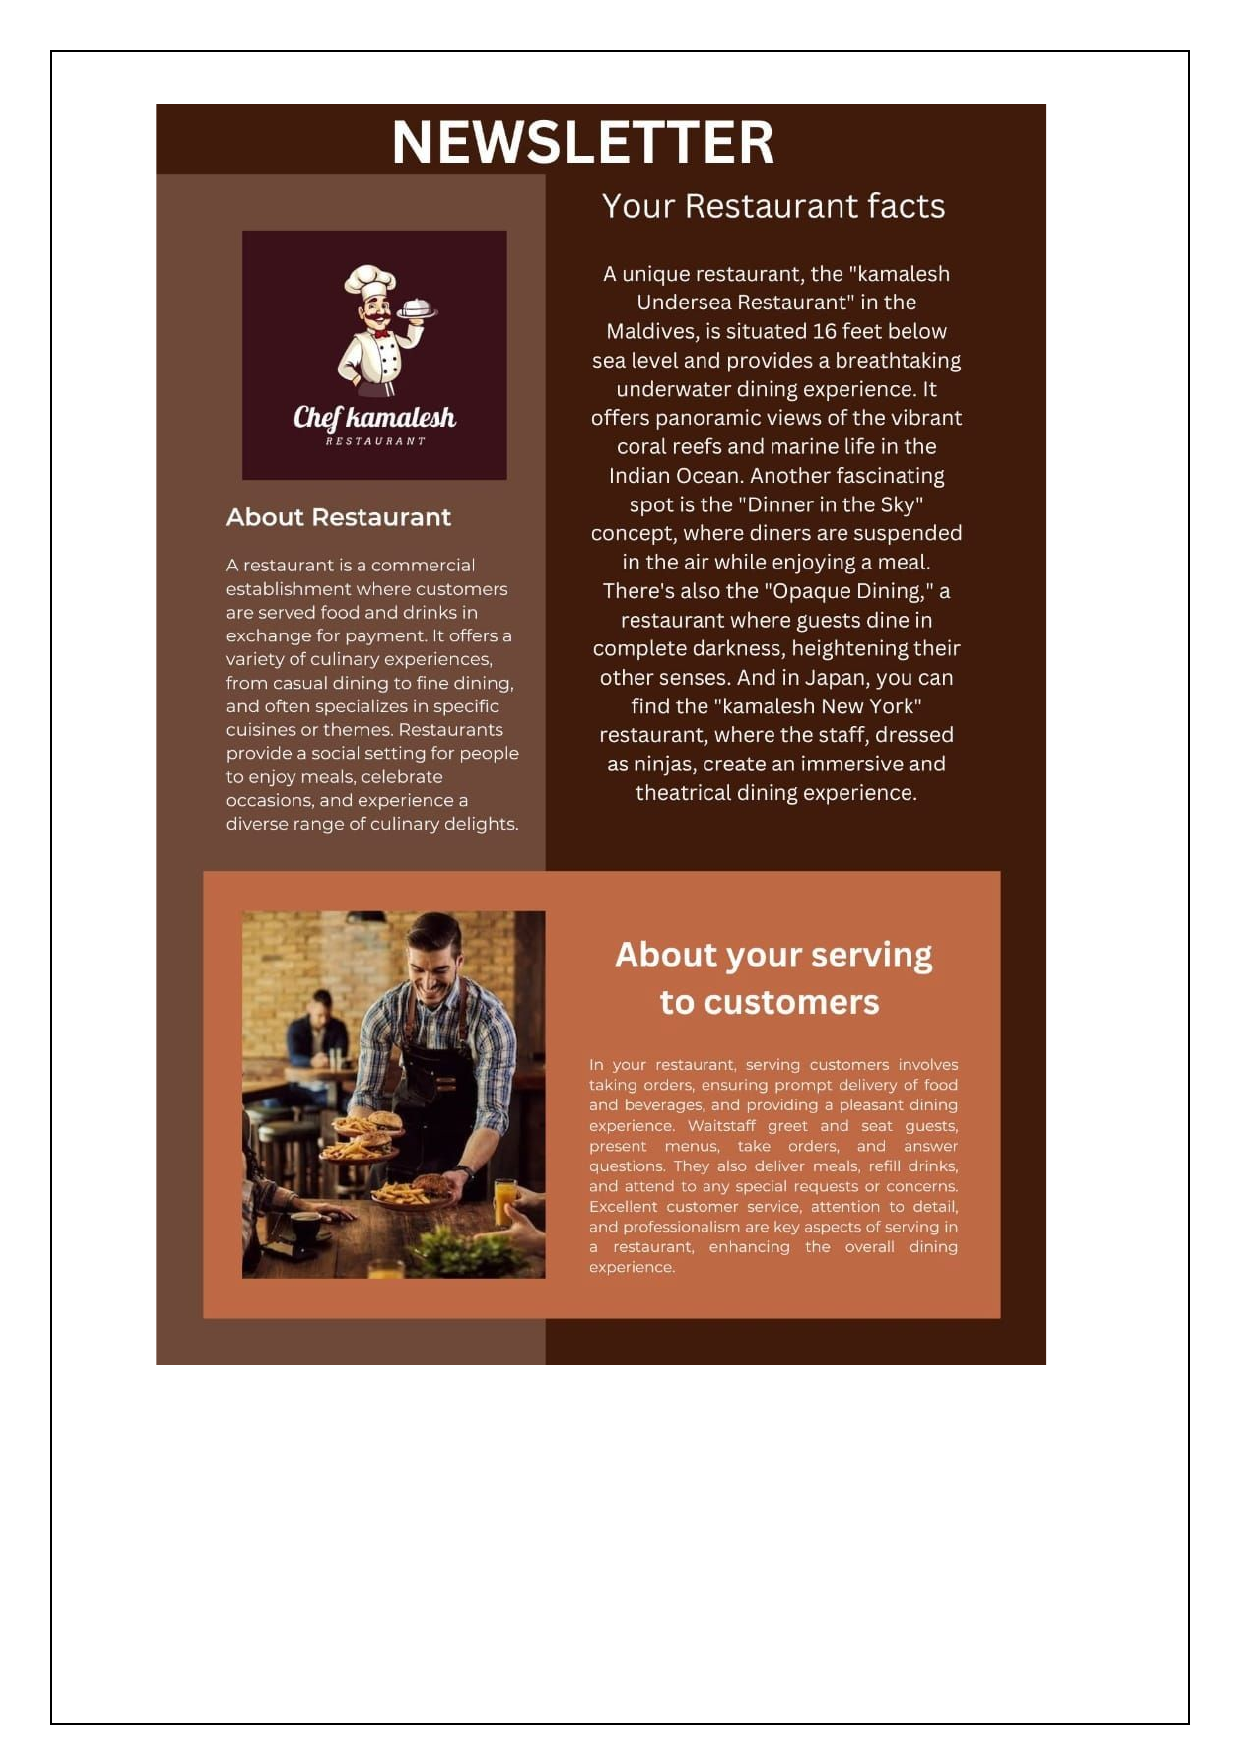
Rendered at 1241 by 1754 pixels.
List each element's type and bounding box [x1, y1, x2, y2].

picture [156, 104, 1047, 1365]
